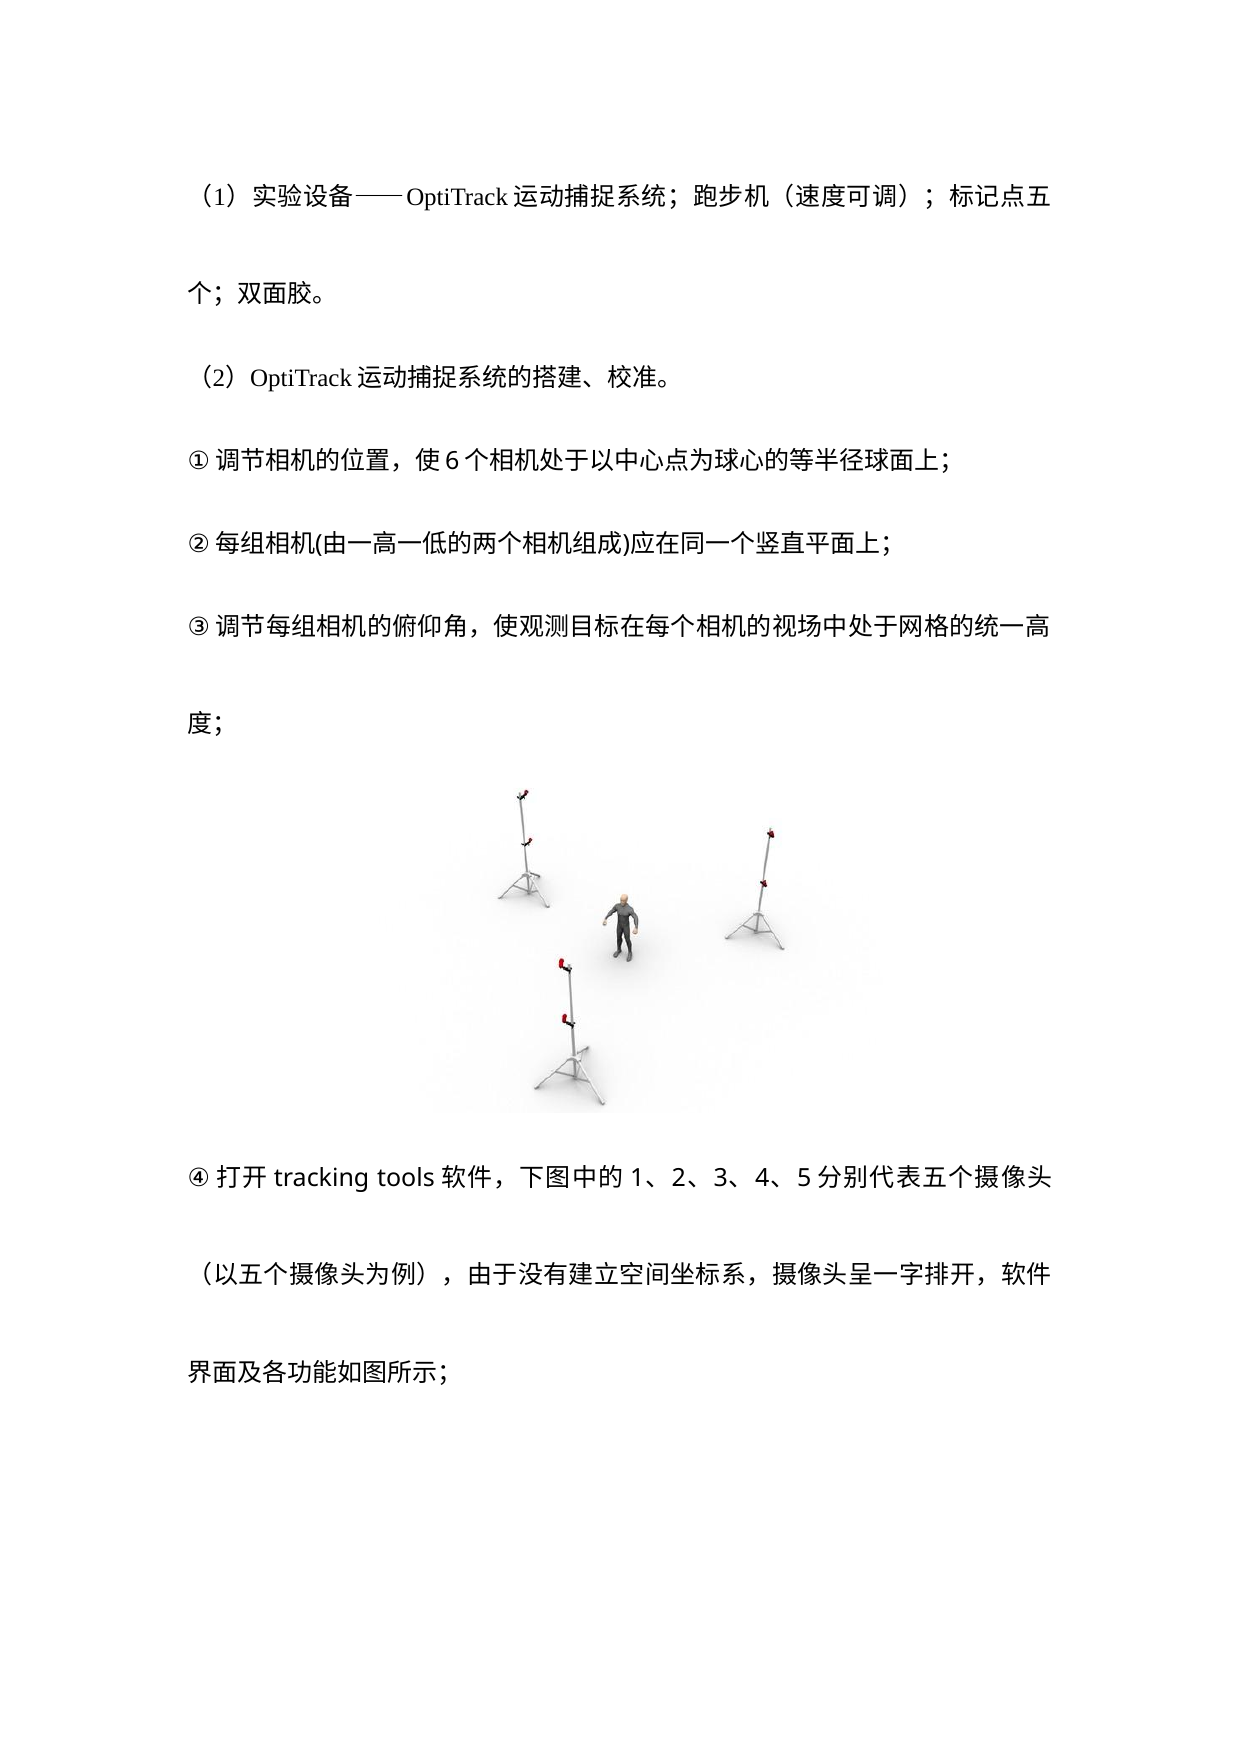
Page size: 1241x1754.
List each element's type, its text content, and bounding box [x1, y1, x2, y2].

text （2）OptiTrack运动捕捉系统的搭建、校准。 [187, 343, 1053, 408]
text ④打开tracking tools软件，下图中的1、2、3、4、5分别代表五个摄像头（以五个摄像头为例），由于没有建立空间坐标系，摄像头呈一字排开，软件界面及各功能如图所示； [187, 1143, 1053, 1403]
picture [352, 772, 888, 1113]
text ③调节每组相机的俯仰角，使观测目标在每个相机的视场中处于网格的统一高度； [187, 592, 1053, 754]
text ②每组相机(由一高一低的两个相机组成)应在同一个竖直平面上； [187, 509, 1053, 574]
text （1）实验设备——OptiTrack运动捕捉系统；跑步机（速度可调）；标记点五个；双面胶。 [187, 162, 1053, 324]
text ①调节相机的位置，使6个相机处于以中心点为球心的等半径球面上； [187, 426, 1053, 491]
